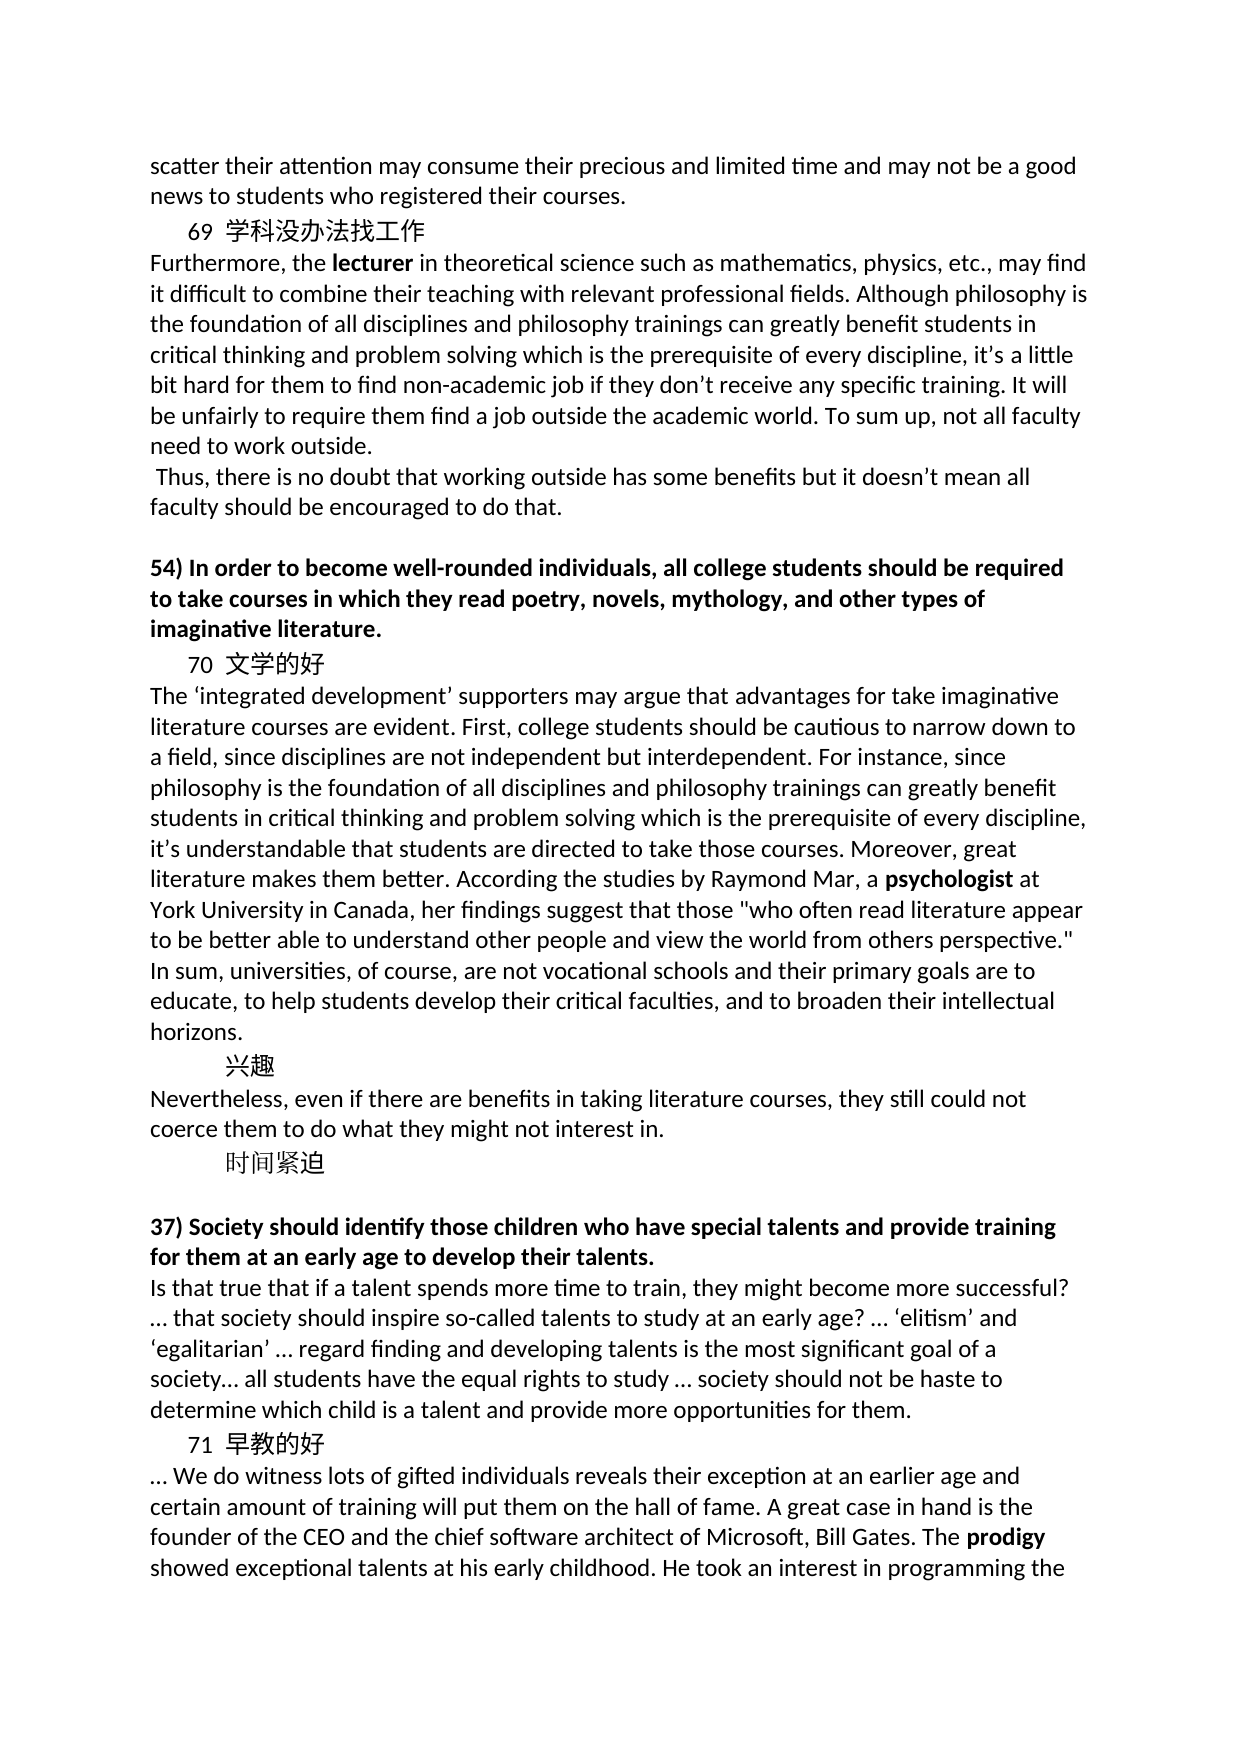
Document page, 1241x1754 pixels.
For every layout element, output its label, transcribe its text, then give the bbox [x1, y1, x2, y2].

text Nevertheless, even if there are benefits in taking literature courses, they still could not coerce them to do what they might not interest in. [150, 1083, 1090, 1144]
text Is that true that if a talent spends more time to train, they might become more successful? … that society should inspire so-called talents to study at an early age? … ‘elitism’ and ‘egalitarian’ … regard finding and developing talents is the most significant goal of a society… all students have the equal rights to study … society should not be haste to determine which child is a talent and provide more opportunities for them. [150, 1272, 1090, 1424]
text Thus, there is no doubt that working outside has some benefits but it doesn’t mean all faculty should be encouraged to do that. [150, 461, 1090, 522]
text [150, 150, 1090, 211]
list 文学的好 [187, 644, 1090, 680]
text Furthermore, the lecturer in theoretical science such as mathematics, physics, etc., may find it difficult to combine their teaching with relevant professional fields. Although philosophy is the foundation of all disciplines and philosophy trainings can greatly benefit students in critical thinking and problem solving which is the prerequisite of every discipline, it’s a little bit hard for them to find non-academic job if they don’t receive any specific training. It will be unfairly to require them find a job outside the academic world. To sum up, not all faculty need to work outside. [150, 247, 1090, 461]
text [150, 1461, 1090, 1583]
text 37) Society should identify those children who have special talents and provide training for them at an early age to develop their talents. [150, 1211, 1090, 1272]
list 早教的好 [187, 1424, 1090, 1461]
list 学科没办法找工作 [187, 211, 1090, 247]
text The ‘integrated development’ supporters may argue that advantages for take imaginative literature courses are evident. First, college students should be cautious to narrow down to a field, since disciplines are not independent but interdependent. For instance, since philosophy is the foundation of all disciplines and philosophy trainings can greatly benefit students in critical thinking and problem solving which is the prerequisite of every discipline, it’s understandable that students are directed to take those courses. Moreover, great literature makes them better. According the studies by Raymond Mar, a psychologist at York University in Canada, her findings suggest that those "who often read literature appear to be better able to understand other people and view the world from others perspective." In sum, universities, of course, are not vocational schools and their primary goals are to educate, to help students develop their critical faculties, and to broaden their intellectual horizons. [150, 680, 1090, 1047]
text 时间紧迫 [150, 1144, 1090, 1180]
text 54) In order to become well-rounded individuals, all college students should be required to take courses in which they read poetry, novels, mythology, and other types of imaginative literature. [150, 552, 1090, 644]
list 兴趣 [225, 1047, 1090, 1083]
